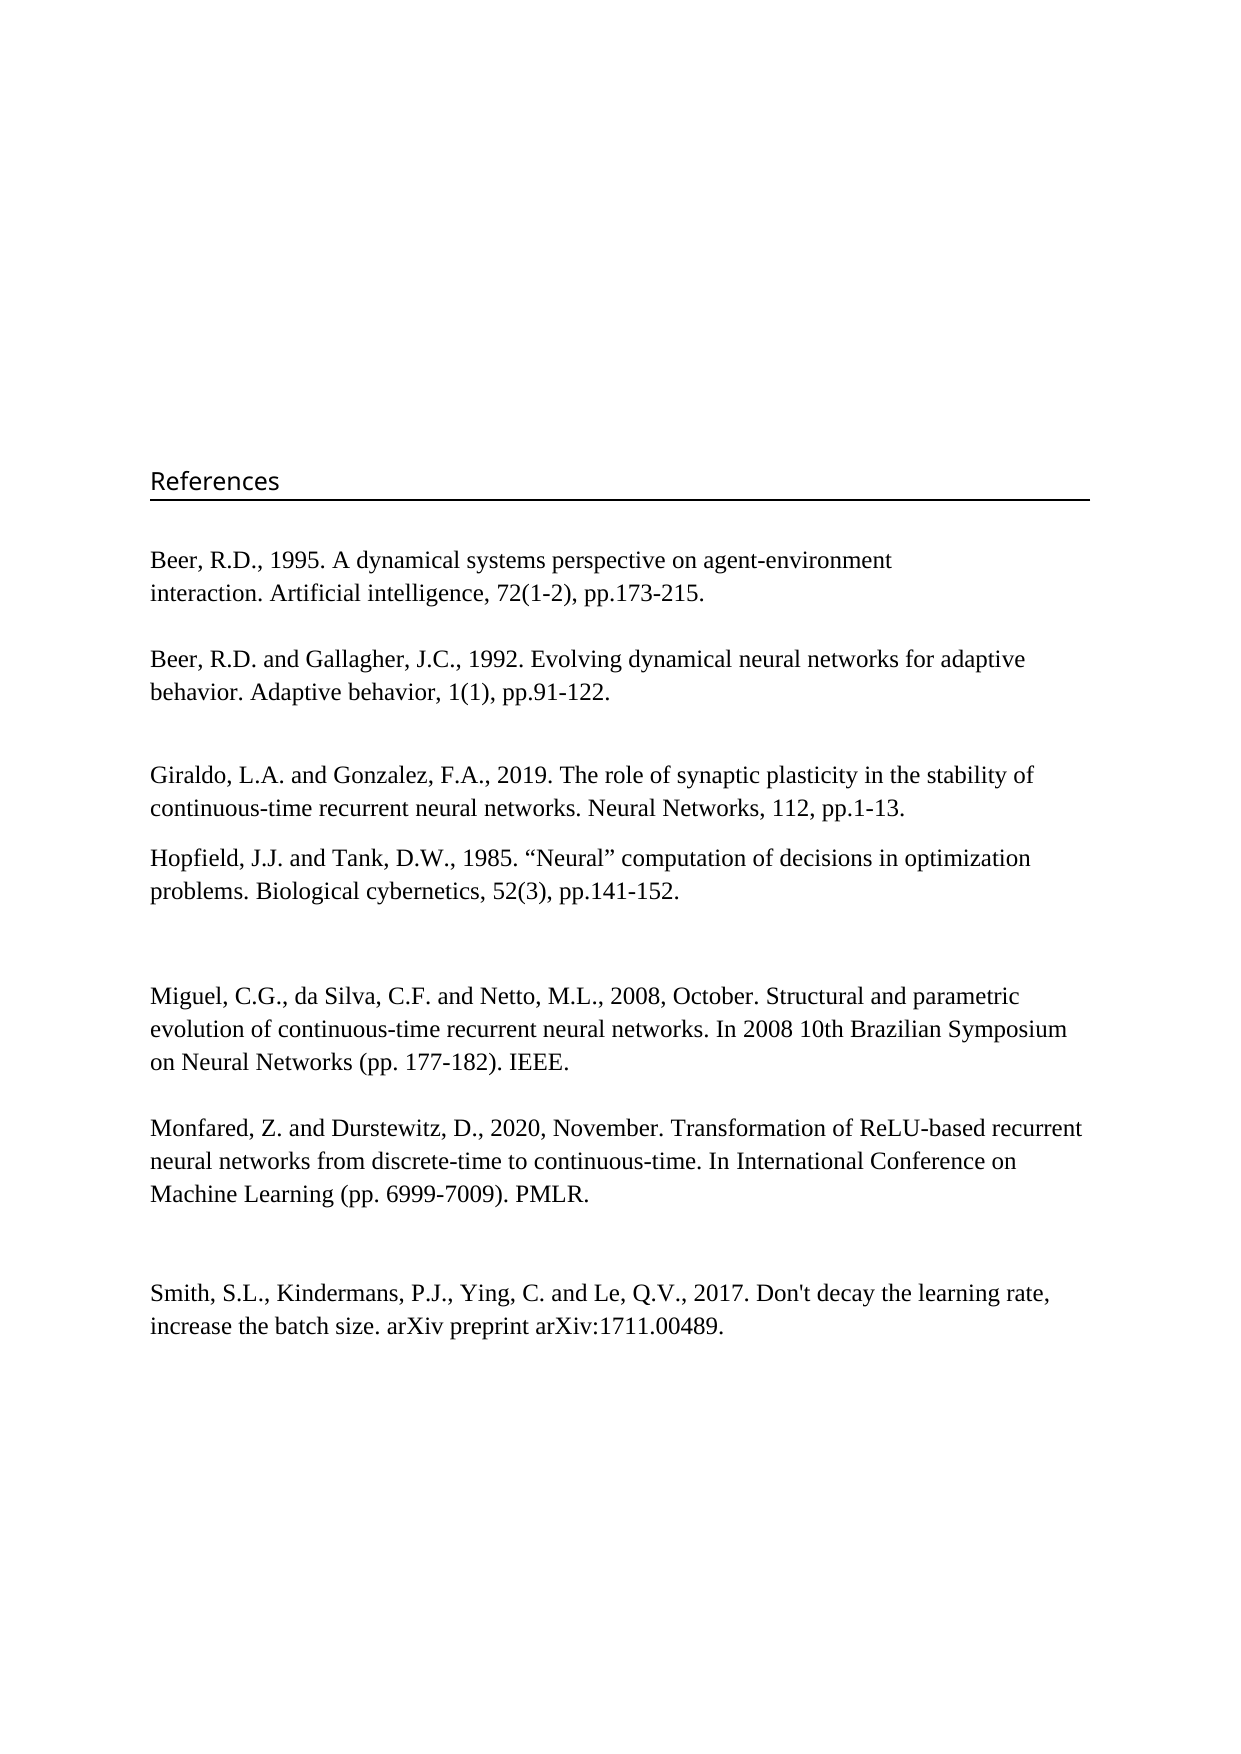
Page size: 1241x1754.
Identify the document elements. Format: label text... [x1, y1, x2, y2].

list Monfared, Z. and Durstewitz, D., 2020, November. Transformation of ReLU-based recurrent neural networks from discrete-time to continuous-time. In International Conference on Machine Learning (pp. 6999-7009). PMLR. [150, 1113, 1090, 1208]
text Giraldo, L.A. and Gonzalez, F.A., 2019. The role of synaptic plasticity in the stability of continuous-time recurrent neural networks. Neural Networks, 112, pp.1-13. [150, 760, 1090, 822]
list Beer, R.D., 1995. A dynamical systems perspective on agent-environment interaction. Artificial intelligence, 72(1-2), pp.173-215. [150, 545, 1090, 607]
list Beer, R.D. and Gallagher, J.C., 1992. Evolving dynamical neural networks for adaptive behavior. Adaptive behavior, 1(1), pp.91-122. [150, 644, 1090, 706]
list Smith, S.L., Kindermans, P.J., Ying, C. and Le, Q.V., 2017. Don't decay the learning rate, increase the batch size. arXiv preprint arXiv:1711.00489. [150, 1278, 1090, 1340]
list Hopfield, J.J. and Tank, D.W., 1985. “Neural” computation of decisions in optimization problems. Biological cybernetics, 52(3), pp.141-152. [150, 843, 1090, 904]
list References [150, 463, 1090, 499]
list Miguel, C.G., da Silva, C.F. and Netto, M.L., 2008, October. Structural and parametric evolution of continuous-time recurrent neural networks. In 2008 10th Brazilian Symposium on Neural Networks (pp. 177-182). IEEE. [150, 981, 1090, 1076]
